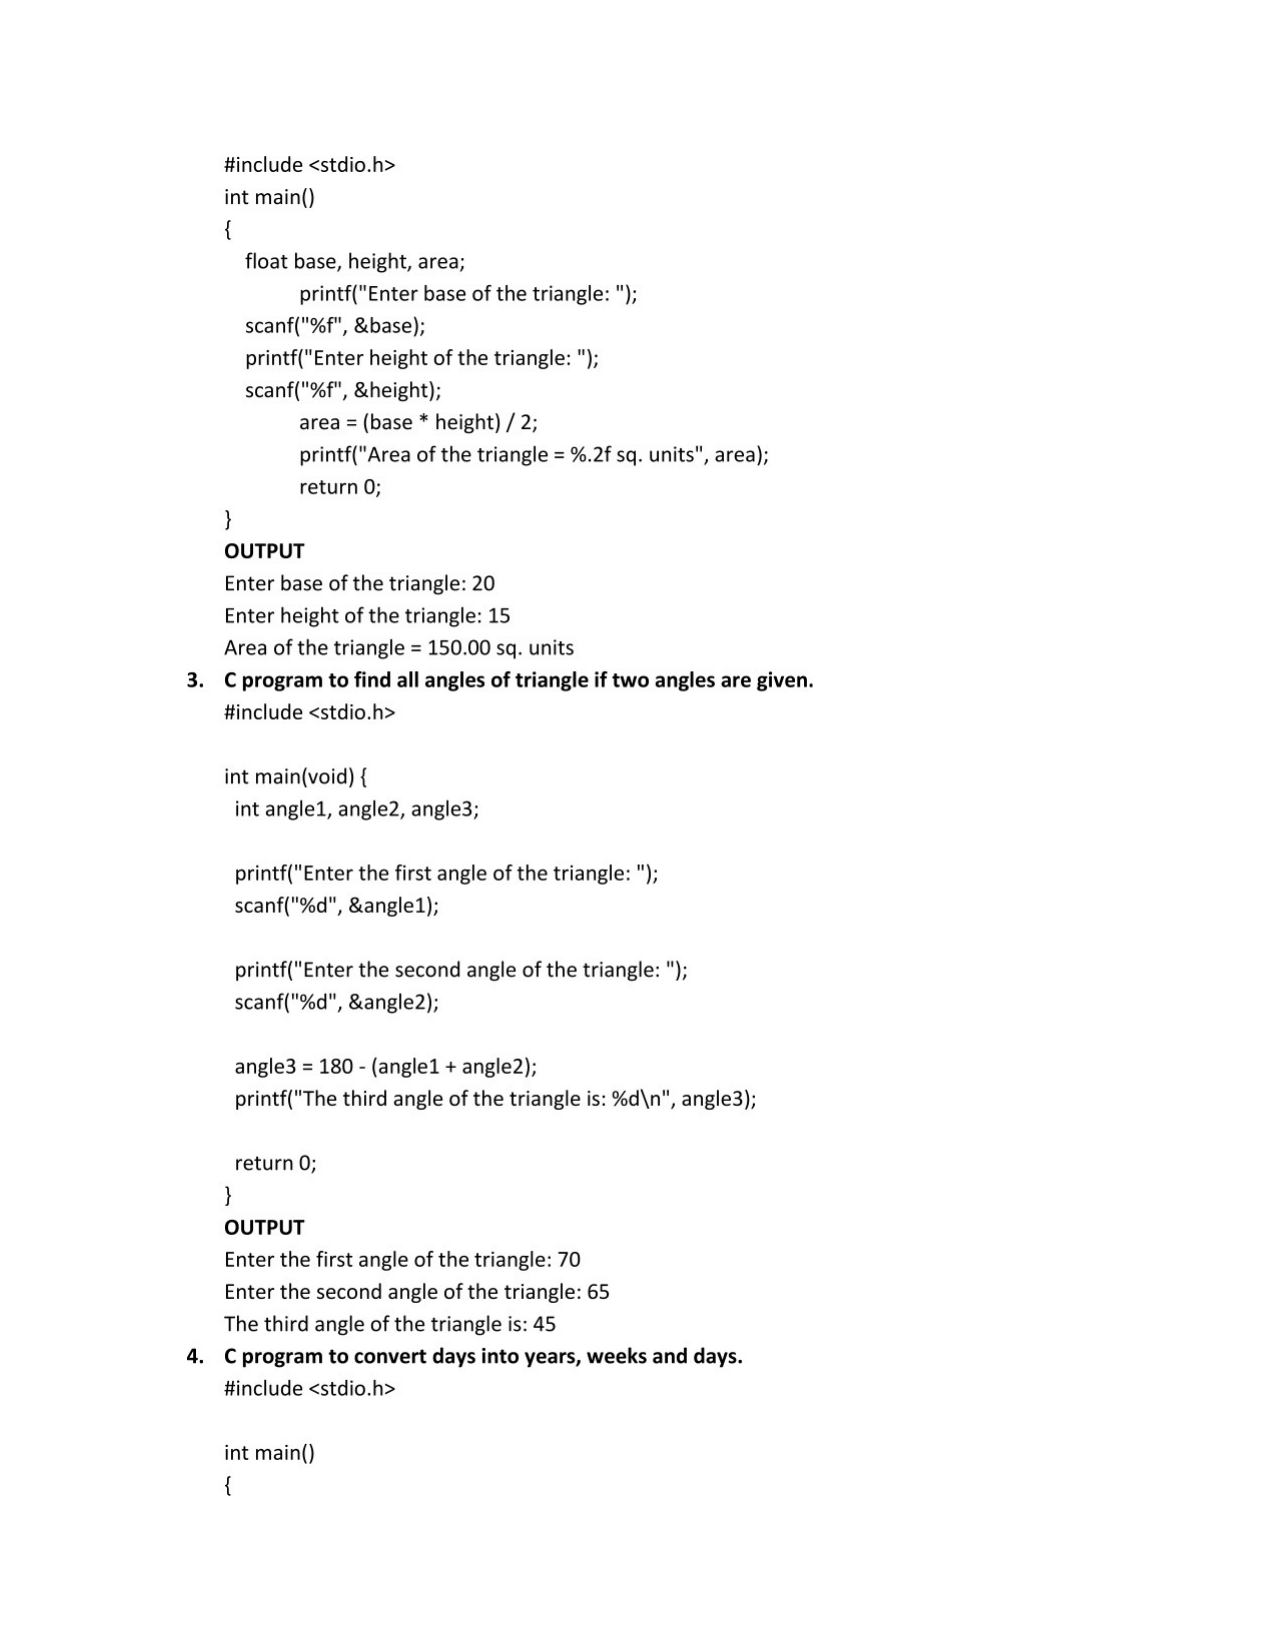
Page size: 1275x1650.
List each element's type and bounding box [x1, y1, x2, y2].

picture [187, 156, 813, 1496]
